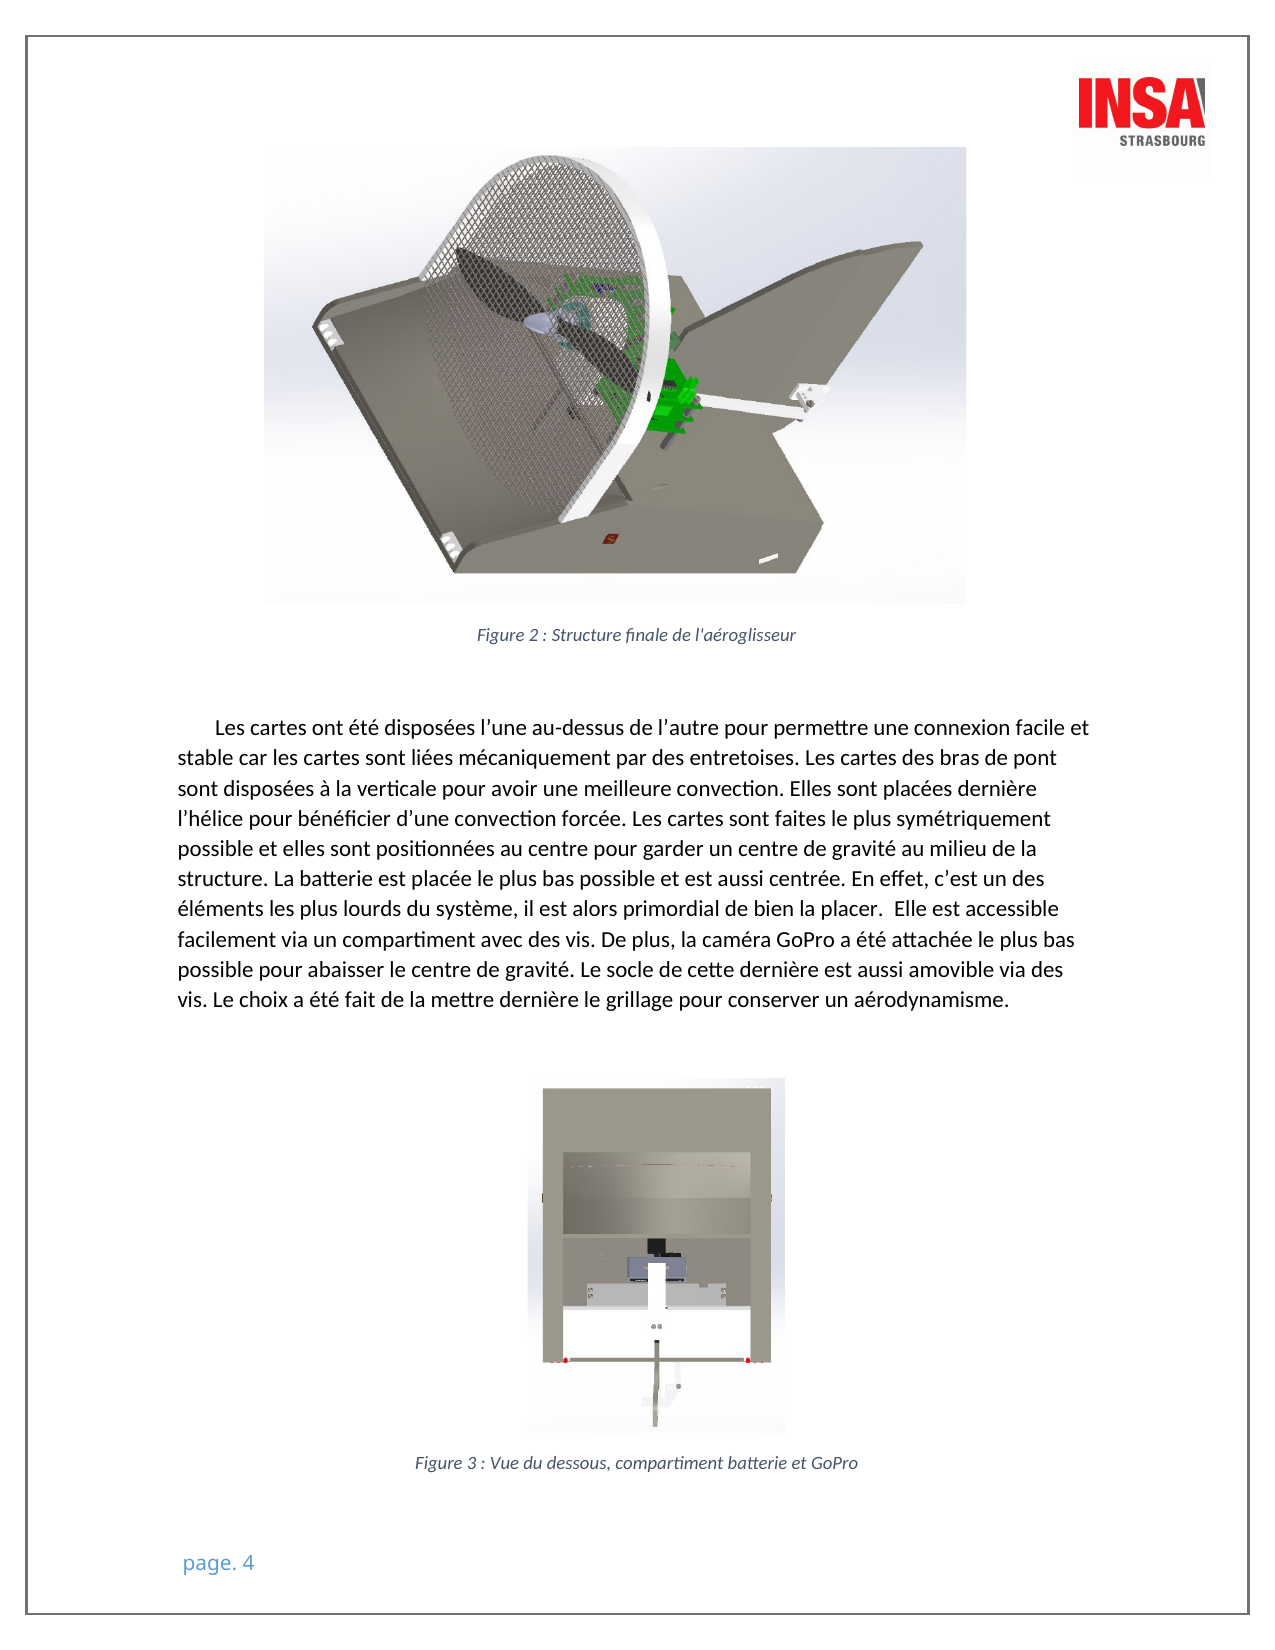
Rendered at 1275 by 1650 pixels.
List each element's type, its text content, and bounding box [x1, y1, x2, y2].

text Figure 2 : Structure finale de l'aéroglisseur [177, 623, 1098, 646]
picture [527, 1078, 785, 1433]
picture [264, 147, 967, 604]
picture [1072, 58, 1212, 182]
text Figure 3 : Vue du dessous, compartiment batterie et GoPro [177, 1451, 1098, 1474]
text Les cartes ont été disposées l’une au-dessus de l’autre pour permettre une connexion facile et stable car les cartes sont liées mécaniquement par des entretoises. Les cartes des bras de pont sont disposées à la verticale pour avoir une meilleure convection. Elles sont placées dernière l’hélice pour bénéficier d’une convection forcée. Les cartes sont faites le plus symétriquement possible et elles sont positionnées au centre pour garder un centre de gravité au milieu de la structure. La batterie est placée le plus bas possible et est aussi centrée. En effet, c’est un des éléments les plus lourds du système, il est alors primordial de bien la placer. Elle est accessible facilement via un compartiment avec des vis. De plus, la caméra GoPro a été attachée le plus bas possible pour abaisser le centre de gravité. Le socle de cette dernière est aussi amovible via des vis. Le choix a été fait de la mettre dernière le grillage pour conserver un aérodynamisme. [177, 713, 1098, 1013]
